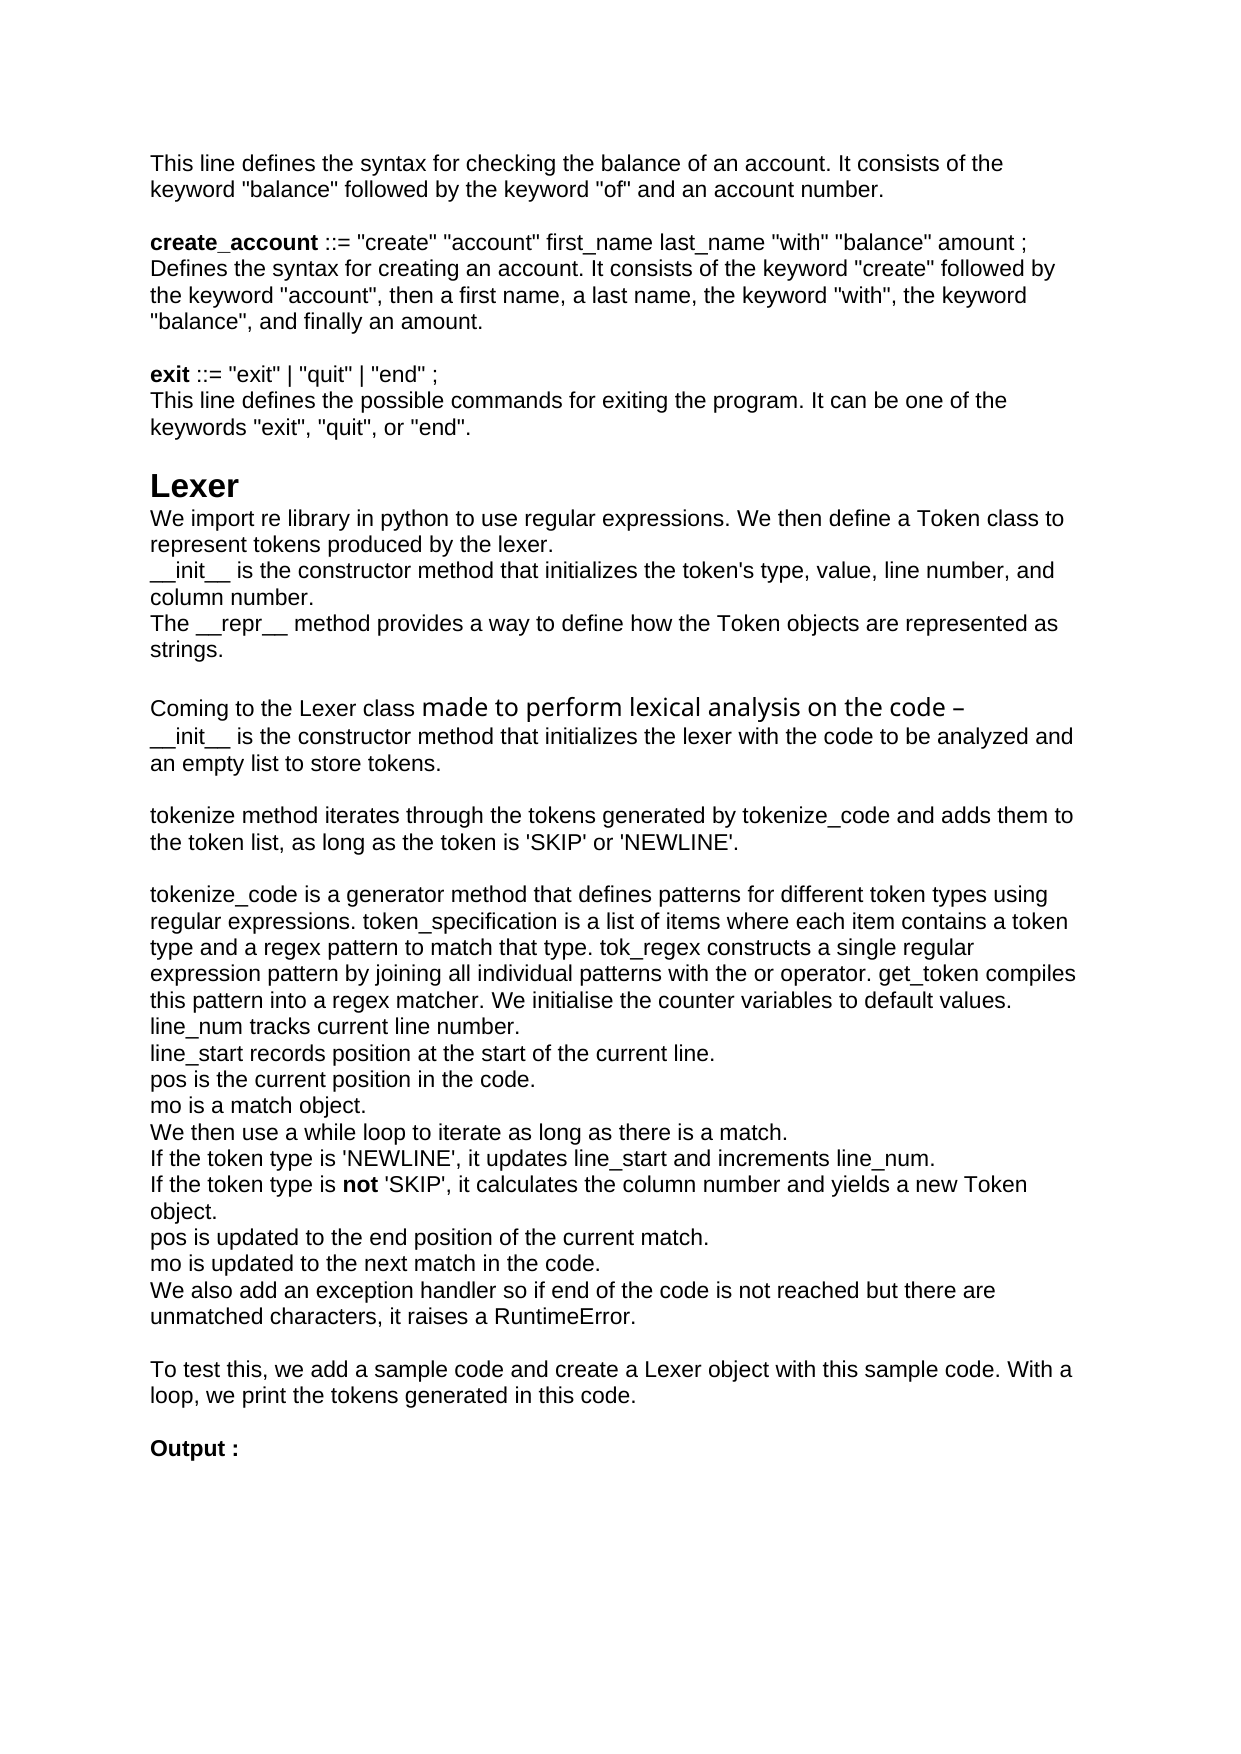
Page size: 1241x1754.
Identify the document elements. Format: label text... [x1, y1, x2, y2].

text mo is updated to the next match in the code. [150, 1250, 1090, 1277]
text We also add an exception handler so if end of the code is not reached but there are unmatched characters, it raises a RuntimeError. [150, 1277, 1090, 1329]
text pos is updated to the end position of the current match. [150, 1224, 1090, 1250]
text __init__ is the constructor method that initializes the token's type, value, line number, and column number. [150, 557, 1090, 610]
text If the token type is 'NEWLINE', it updates line_start and increments line_num. [150, 1145, 1090, 1171]
text We import re library in python to use regular expressions. We then define a Token class to represent tokens produced by the lexer. [150, 505, 1090, 557]
text The __repr__ method provides a way to define how the Token objects are represented as strings. [150, 610, 1090, 663]
text exit ::= "exit" | "quit" | "end" ; [150, 361, 1090, 387]
text We then use a while loop to iterate as long as there is a match. [150, 1118, 1090, 1145]
text tokenize_code is a generator method that defines patterns for different token types using regular expressions. token_specification is a list of items where each item contains a token type and a regex pattern to match that type. tok_regex constructs a single regular expression pattern by joining all individual patterns with the or operator. get_token compiles this pattern into a regex matcher. We initialise the counter variables to default values. line_num tracks current line number. [150, 881, 1090, 1039]
text create_account ::= "create" "account" first_name last_name "with" "balance" amount ; [150, 229, 1090, 255]
text line_start records position at the start of the current line. [150, 1039, 1090, 1066]
text Coming to the Lexer class made to perform lexical analysis on the code – [150, 689, 1090, 723]
text If the token type is not 'SKIP', it calculates the column number and yields a new Token object. [150, 1171, 1090, 1224]
text To test this, we add a sample code and create a Lexer object with this sample code. With a loop, we print the tokens generated in this code. [150, 1356, 1090, 1408]
text Output : [150, 1435, 1090, 1461]
text This line defines the syntax for checking the balance of an account. It consists of the keyword "balance" followed by the keyword "of" and an account number. [150, 150, 1090, 203]
text Defines the syntax for creating an account. It consists of the keyword "create" followed by the keyword "account", then a first name, a last name, the keyword "with", the keyword "balance", and finally an amount. [150, 255, 1090, 334]
text tokenize method iterates through the tokens generated by tokenize_code and adds them to the token list, as long as the token is 'SKIP' or 'NEWLINE'. [150, 802, 1090, 855]
text mo is a match object. [150, 1092, 1090, 1118]
text __init__ is the constructor method that initializes the lexer with the code to be analyzed and an empty list to store tokens. [150, 723, 1090, 776]
text This line defines the possible commands for exiting the program. It can be one of the keywords "exit", "quit", or "end". [150, 387, 1090, 440]
text pos is the current position in the code. [150, 1066, 1090, 1092]
text Lexer [150, 466, 1090, 505]
